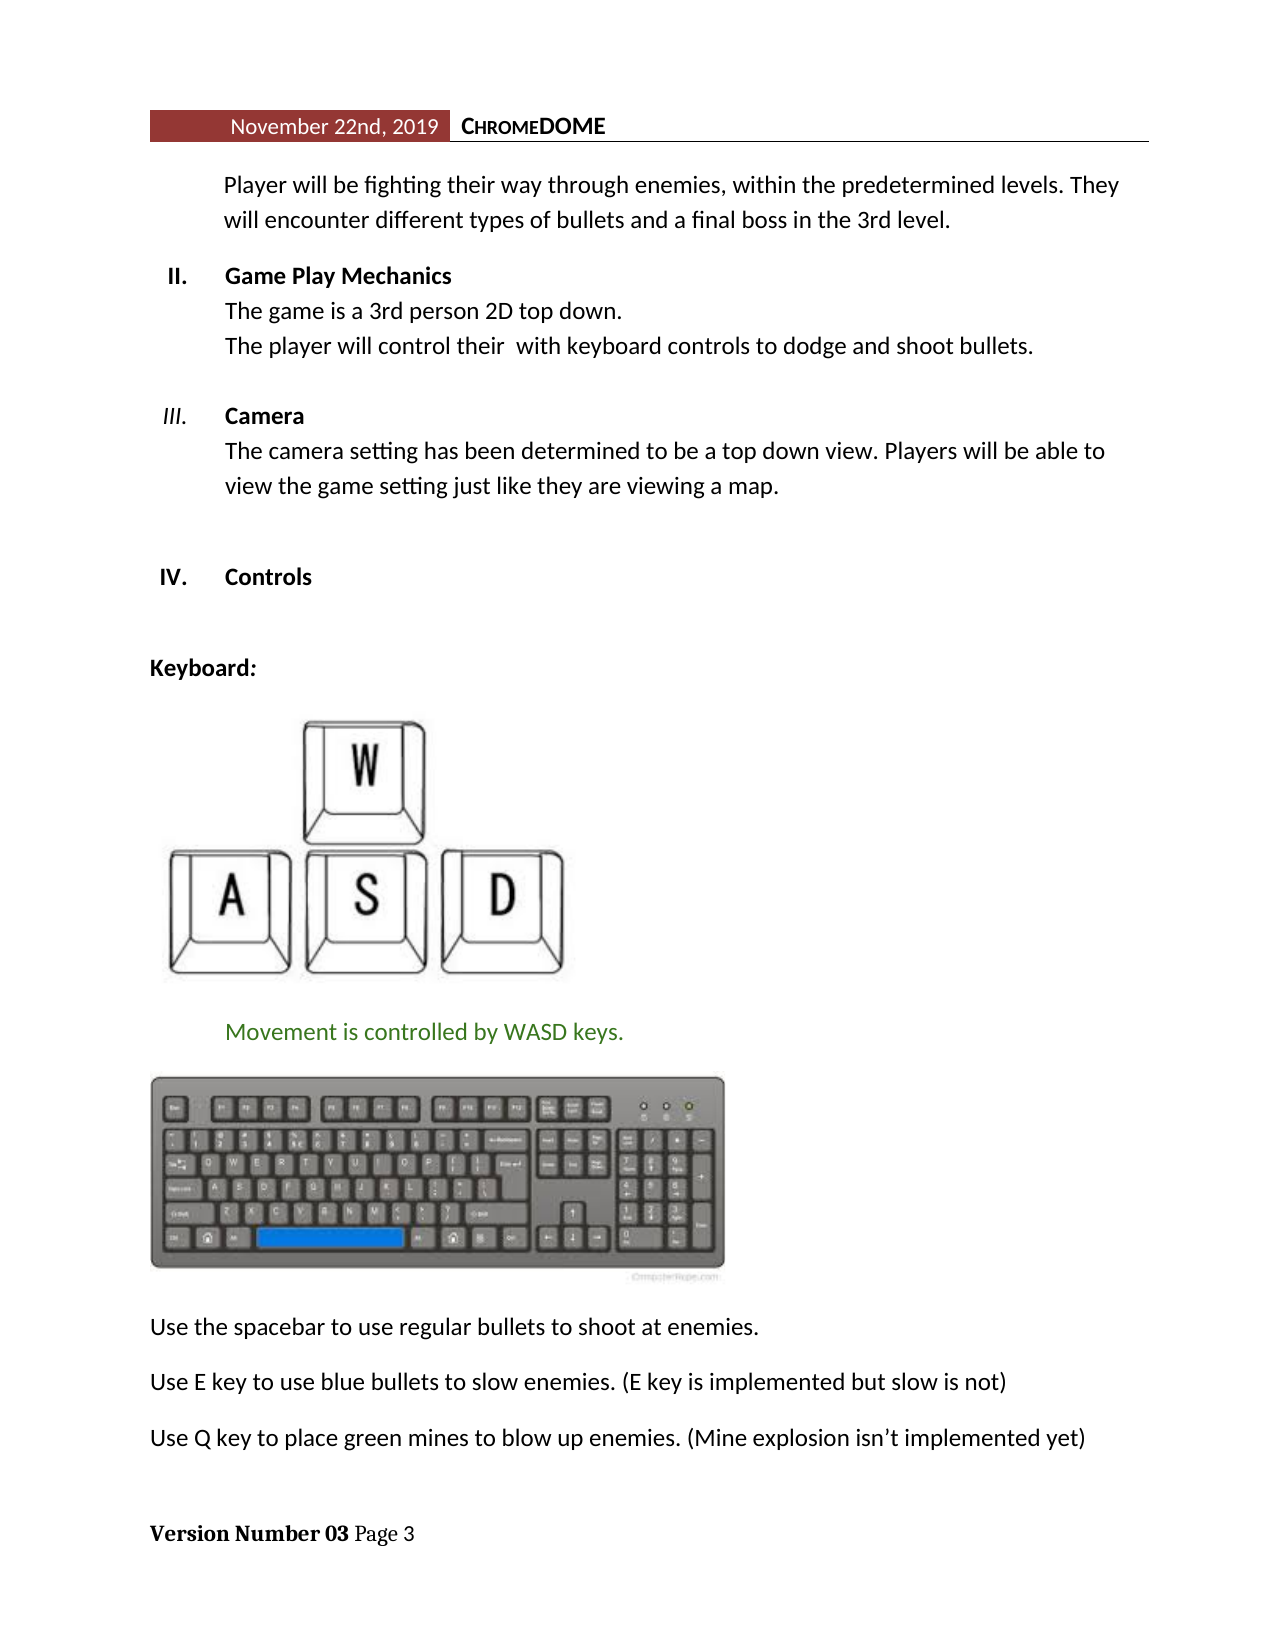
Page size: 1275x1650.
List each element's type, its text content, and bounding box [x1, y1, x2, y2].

list Camera The camera setting has been determined to be a top down view. Players will be able to view the game setting just like they are viewing a map. [187, 400, 1125, 501]
list Controls [187, 561, 1125, 592]
text Player will be fighting their way through enemies, within the predetermined levels. They will encounter different types of bullets and a final boss in the 3rd level. [224, 169, 1125, 235]
text Use Q key to place green mines to blow up enemies. (Mine explosion isn’t implemented yet) [150, 1422, 1125, 1453]
list Game Play Mechanics The game is a 3rd person 2D top down. [187, 260, 1125, 326]
picture [150, 707, 585, 991]
text Use E key to use blue bullets to slow enemies. (E key is implemented but slow is not) [150, 1366, 1125, 1397]
text Use the spacebar to use regular bullets to shoot at enemies. [150, 1311, 1125, 1341]
text The player will control their with keyboard controls to dodge and shoot bullets. [225, 330, 1125, 361]
text Keyboard: [150, 652, 1125, 683]
text Movement is controlled by WASD keys. [225, 1016, 1125, 1046]
picture [150, 1071, 725, 1286]
